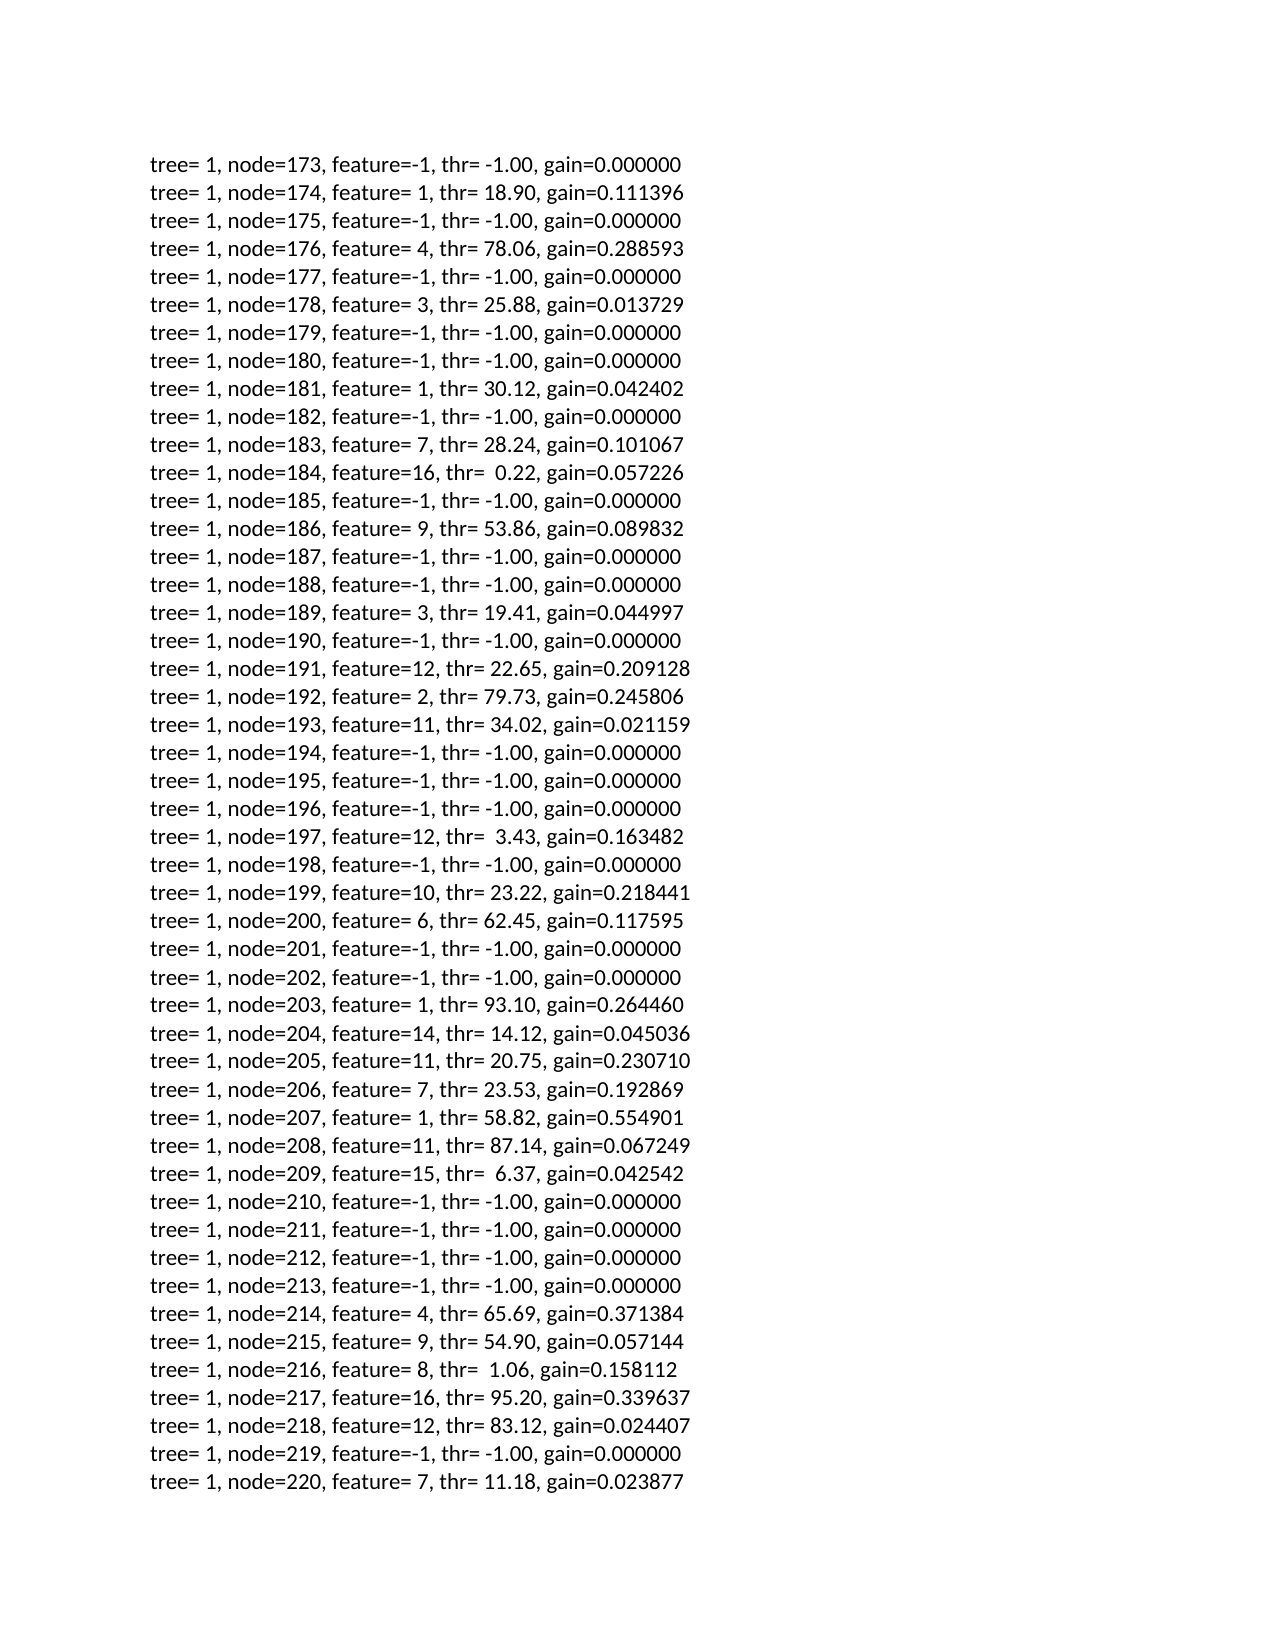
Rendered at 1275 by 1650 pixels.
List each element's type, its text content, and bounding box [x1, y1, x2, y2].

text tree= 1, node=196, feature=-1, thr= -1.00, gain=0.000000 [150, 794, 1125, 822]
text tree= 1, node=178, feature= 3, thr= 25.88, gain=0.013729 [150, 290, 1125, 318]
text tree= 1, node=208, feature=11, thr= 87.14, gain=0.067249 [150, 1131, 1125, 1159]
text tree= 1, node=205, feature=11, thr= 20.75, gain=0.230710 [150, 1047, 1125, 1075]
text tree= 1, node=174, feature= 1, thr= 18.90, gain=0.111396 [150, 178, 1125, 206]
text tree= 1, node=185, feature=-1, thr= -1.00, gain=0.000000 [150, 486, 1125, 514]
text tree= 1, node=201, feature=-1, thr= -1.00, gain=0.000000 [150, 934, 1125, 963]
text tree= 1, node=214, feature= 4, thr= 65.69, gain=0.371384 [150, 1299, 1125, 1327]
text tree= 1, node=193, feature=11, thr= 34.02, gain=0.021159 [150, 710, 1125, 738]
text tree= 1, node=217, feature=16, thr= 95.20, gain=0.339637 [150, 1383, 1125, 1411]
text tree= 1, node=177, feature=-1, thr= -1.00, gain=0.000000 [150, 262, 1125, 290]
text tree= 1, node=197, feature=12, thr= 3.43, gain=0.163482 [150, 822, 1125, 851]
text tree= 1, node=212, feature=-1, thr= -1.00, gain=0.000000 [150, 1243, 1125, 1271]
text tree= 1, node=194, feature=-1, thr= -1.00, gain=0.000000 [150, 738, 1125, 766]
text tree= 1, node=173, feature=-1, thr= -1.00, gain=0.000000 [150, 150, 1125, 178]
text tree= 1, node=195, feature=-1, thr= -1.00, gain=0.000000 [150, 766, 1125, 794]
text tree= 1, node=190, feature=-1, thr= -1.00, gain=0.000000 [150, 626, 1125, 654]
text tree= 1, node=213, feature=-1, thr= -1.00, gain=0.000000 [150, 1271, 1125, 1299]
text tree= 1, node=191, feature=12, thr= 22.65, gain=0.209128 [150, 654, 1125, 682]
text tree= 1, node=206, feature= 7, thr= 23.53, gain=0.192869 [150, 1075, 1125, 1103]
text tree= 1, node=183, feature= 7, thr= 28.24, gain=0.101067 [150, 430, 1125, 458]
text tree= 1, node=182, feature=-1, thr= -1.00, gain=0.000000 [150, 402, 1125, 430]
text tree= 1, node=211, feature=-1, thr= -1.00, gain=0.000000 [150, 1215, 1125, 1243]
text tree= 1, node=216, feature= 8, thr= 1.06, gain=0.158112 [150, 1355, 1125, 1383]
text tree= 1, node=184, feature=16, thr= 0.22, gain=0.057226 [150, 458, 1125, 486]
text tree= 1, node=192, feature= 2, thr= 79.73, gain=0.245806 [150, 682, 1125, 710]
text tree= 1, node=210, feature=-1, thr= -1.00, gain=0.000000 [150, 1187, 1125, 1215]
text tree= 1, node=188, feature=-1, thr= -1.00, gain=0.000000 [150, 570, 1125, 598]
text tree= 1, node=181, feature= 1, thr= 30.12, gain=0.042402 [150, 374, 1125, 402]
text tree= 1, node=198, feature=-1, thr= -1.00, gain=0.000000 [150, 851, 1125, 878]
text tree= 1, node=180, feature=-1, thr= -1.00, gain=0.000000 [150, 346, 1125, 374]
text tree= 1, node=189, feature= 3, thr= 19.41, gain=0.044997 [150, 598, 1125, 626]
text tree= 1, node=204, feature=14, thr= 14.12, gain=0.045036 [150, 1019, 1125, 1047]
text tree= 1, node=203, feature= 1, thr= 93.10, gain=0.264460 [150, 991, 1125, 1019]
text tree= 1, node=179, feature=-1, thr= -1.00, gain=0.000000 [150, 318, 1125, 346]
text tree= 1, node=199, feature=10, thr= 23.22, gain=0.218441 [150, 878, 1125, 907]
text tree= 1, node=209, feature=15, thr= 6.37, gain=0.042542 [150, 1159, 1125, 1187]
text tree= 1, node=207, feature= 1, thr= 58.82, gain=0.554901 [150, 1103, 1125, 1131]
text tree= 1, node=220, feature= 7, thr= 11.18, gain=0.023877 [150, 1467, 1125, 1495]
text tree= 1, node=187, feature=-1, thr= -1.00, gain=0.000000 [150, 542, 1125, 570]
text tree= 1, node=200, feature= 6, thr= 62.45, gain=0.117595 [150, 907, 1125, 934]
text tree= 1, node=186, feature= 9, thr= 53.86, gain=0.089832 [150, 514, 1125, 542]
text tree= 1, node=218, feature=12, thr= 83.12, gain=0.024407 [150, 1411, 1125, 1439]
text tree= 1, node=215, feature= 9, thr= 54.90, gain=0.057144 [150, 1327, 1125, 1355]
text tree= 1, node=175, feature=-1, thr= -1.00, gain=0.000000 [150, 206, 1125, 234]
text tree= 1, node=219, feature=-1, thr= -1.00, gain=0.000000 [150, 1439, 1125, 1467]
text tree= 1, node=202, feature=-1, thr= -1.00, gain=0.000000 [150, 963, 1125, 991]
text tree= 1, node=176, feature= 4, thr= 78.06, gain=0.288593 [150, 234, 1125, 262]
